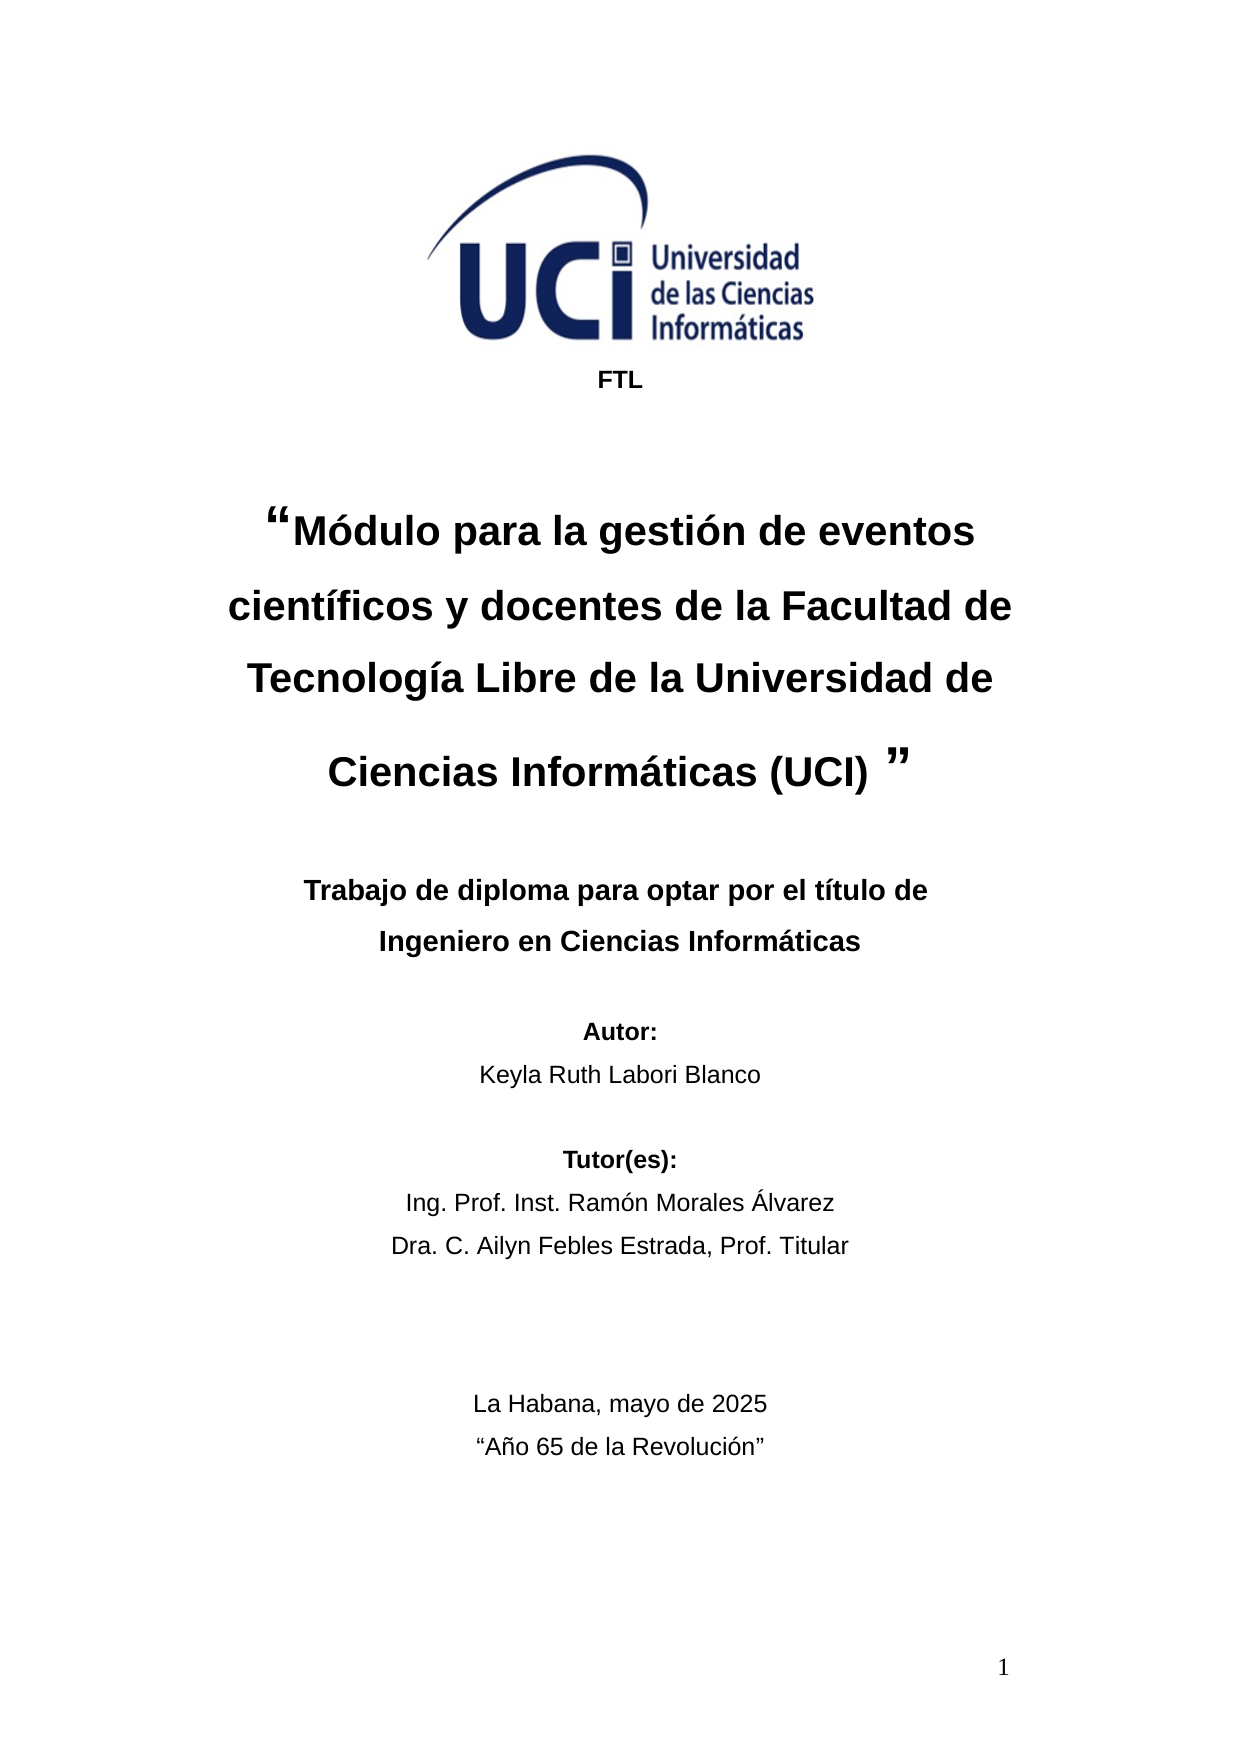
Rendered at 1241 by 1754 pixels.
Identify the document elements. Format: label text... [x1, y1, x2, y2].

title La Habana, mayo de 2025 [177, 1389, 1063, 1418]
title Autor: [177, 1017, 1063, 1046]
picture [418, 147, 823, 351]
text Ing. Prof. Inst. Ramón Morales Álvarez [177, 1188, 1063, 1217]
title Trabajo de diploma para optar por el título de Ingeniero en Ciencias Informáticas [177, 873, 1063, 957]
title “Módulo para la gestión de eventos científicos y docentes de la Facultad de Tecnología Libre de la Universidad de Ciencias Informáticas (UCI) ” [177, 493, 1063, 798]
title Tutor(es): [177, 1145, 1063, 1173]
text Dra. C. Ailyn Febles Estrada, Prof. Titular [177, 1231, 1063, 1260]
title Keyla Ruth Labori Blanco [177, 1060, 1063, 1089]
title FTL [177, 365, 1063, 394]
text “Año 65 de la Revolución” [177, 1432, 1063, 1461]
